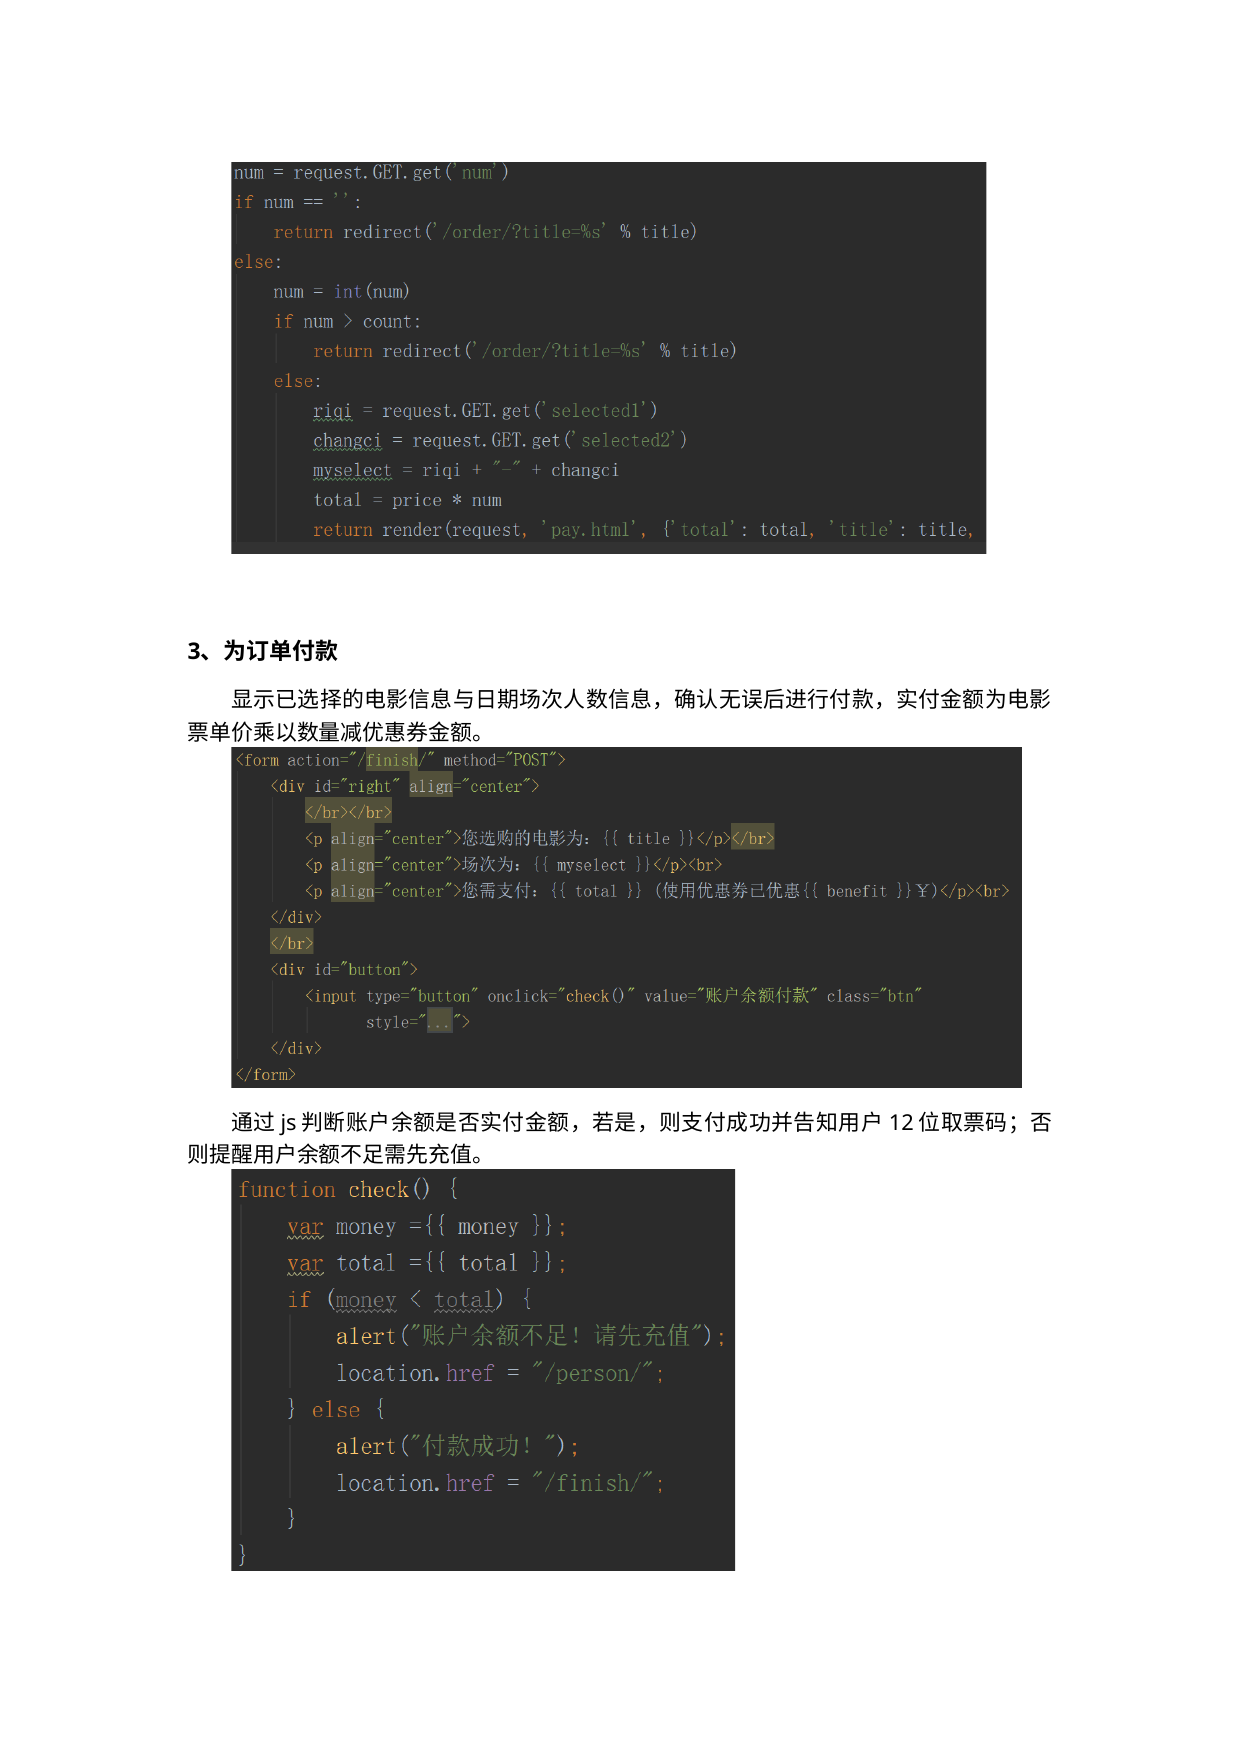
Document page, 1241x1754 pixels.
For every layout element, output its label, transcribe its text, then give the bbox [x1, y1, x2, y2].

text 通过js判断账户余额是否实付金额，若是，则支付成功并告知用户12位取票码；否则提醒用户余额不足需先充值。 [187, 1104, 1053, 1169]
text 显示已选择的电影信息与日期场次人数信息，确认无误后进行付款，实付金额为电影票单价乘以数量减优惠券金额。 [187, 682, 1053, 747]
picture [231, 162, 987, 554]
picture [231, 1169, 736, 1571]
text 3、为订单付款 [187, 617, 1053, 682]
picture [231, 747, 1022, 1088]
